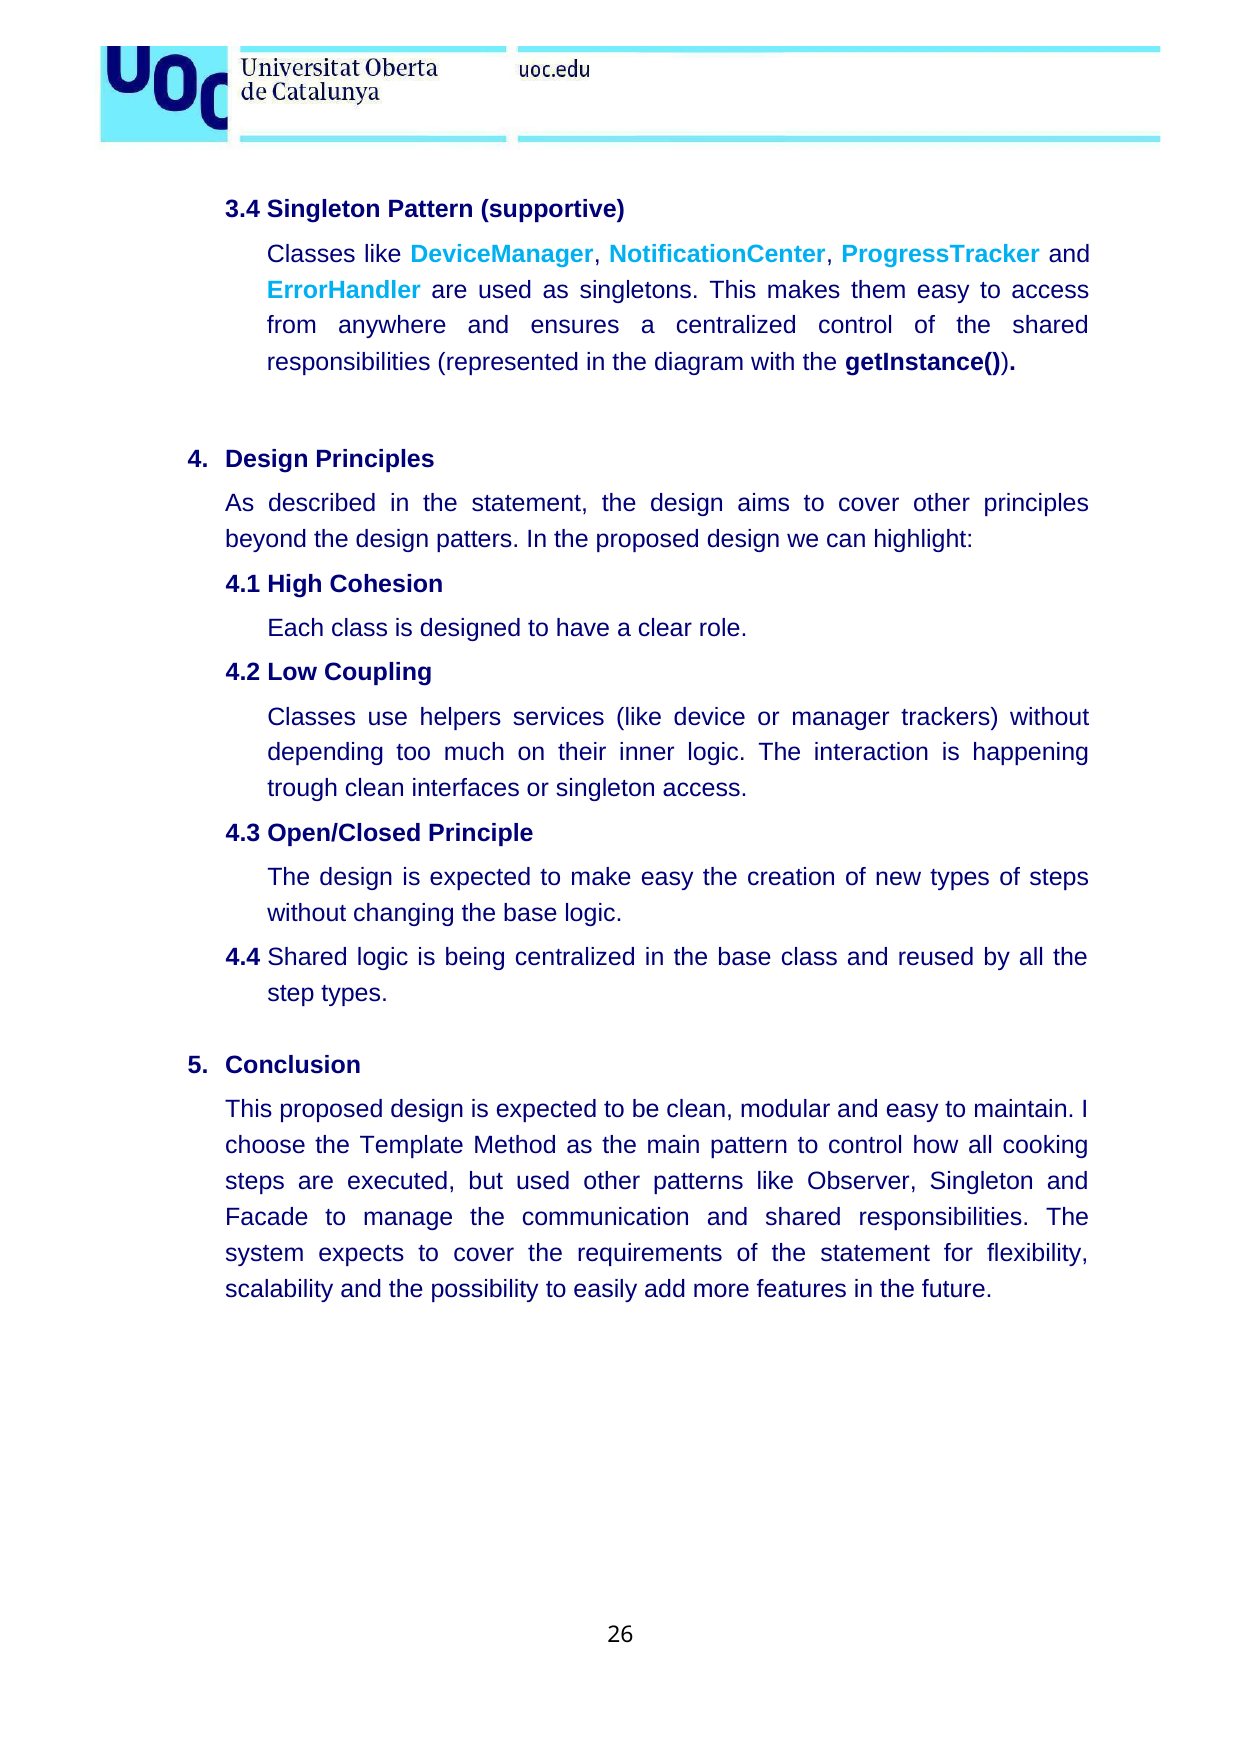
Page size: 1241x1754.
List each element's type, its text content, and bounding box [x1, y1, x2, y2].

list Low Coupling [225, 657, 1090, 686]
text The design is expected to make easy the creation of new types of steps without changing the base logic. [267, 862, 1090, 927]
text Classes use helpers services (like device or manager trackers) without depending too much on their inner logic. The interaction is happening trough clean interfaces or singleton access. [267, 701, 1090, 802]
list High Cohesion [225, 569, 1090, 597]
text Each class is designed to have a clear role. [267, 613, 1090, 642]
list Conclusion [187, 1050, 1090, 1079]
picture [94, 46, 1161, 150]
text This proposed design is expected to be clean, modular and easy to maintain. I choose the Template Method as the main pattern to control how all cooking steps are executed, but used other patterns like Observer, Singleton and Facade to manage the communication and shared responsibilities. The system expects to cover the requirements of the statement for flexibility, scalability and the possibility to easily add more features in the future. [225, 1094, 1090, 1303]
list Design Principles [187, 444, 1090, 473]
list Shared logic is being centralized in the base class and reused by all the step types. [225, 942, 1090, 1007]
text Classes like DeviceManager, NotificationCenter, ProgressTracker and ErrorHandler are used as singletons. This makes them easy to access from anywhere and ensures a centralized control of the shared responsibilities (represented in the diagram with the getInstance()). [267, 239, 1090, 375]
text As described in the statement, the design aims to cover other principles beyond the design patters. In the proposed design we can highlight: [225, 488, 1090, 553]
list Open/Closed Principle [225, 818, 1090, 846]
list Singleton Pattern (supportive) [225, 150, 1090, 223]
